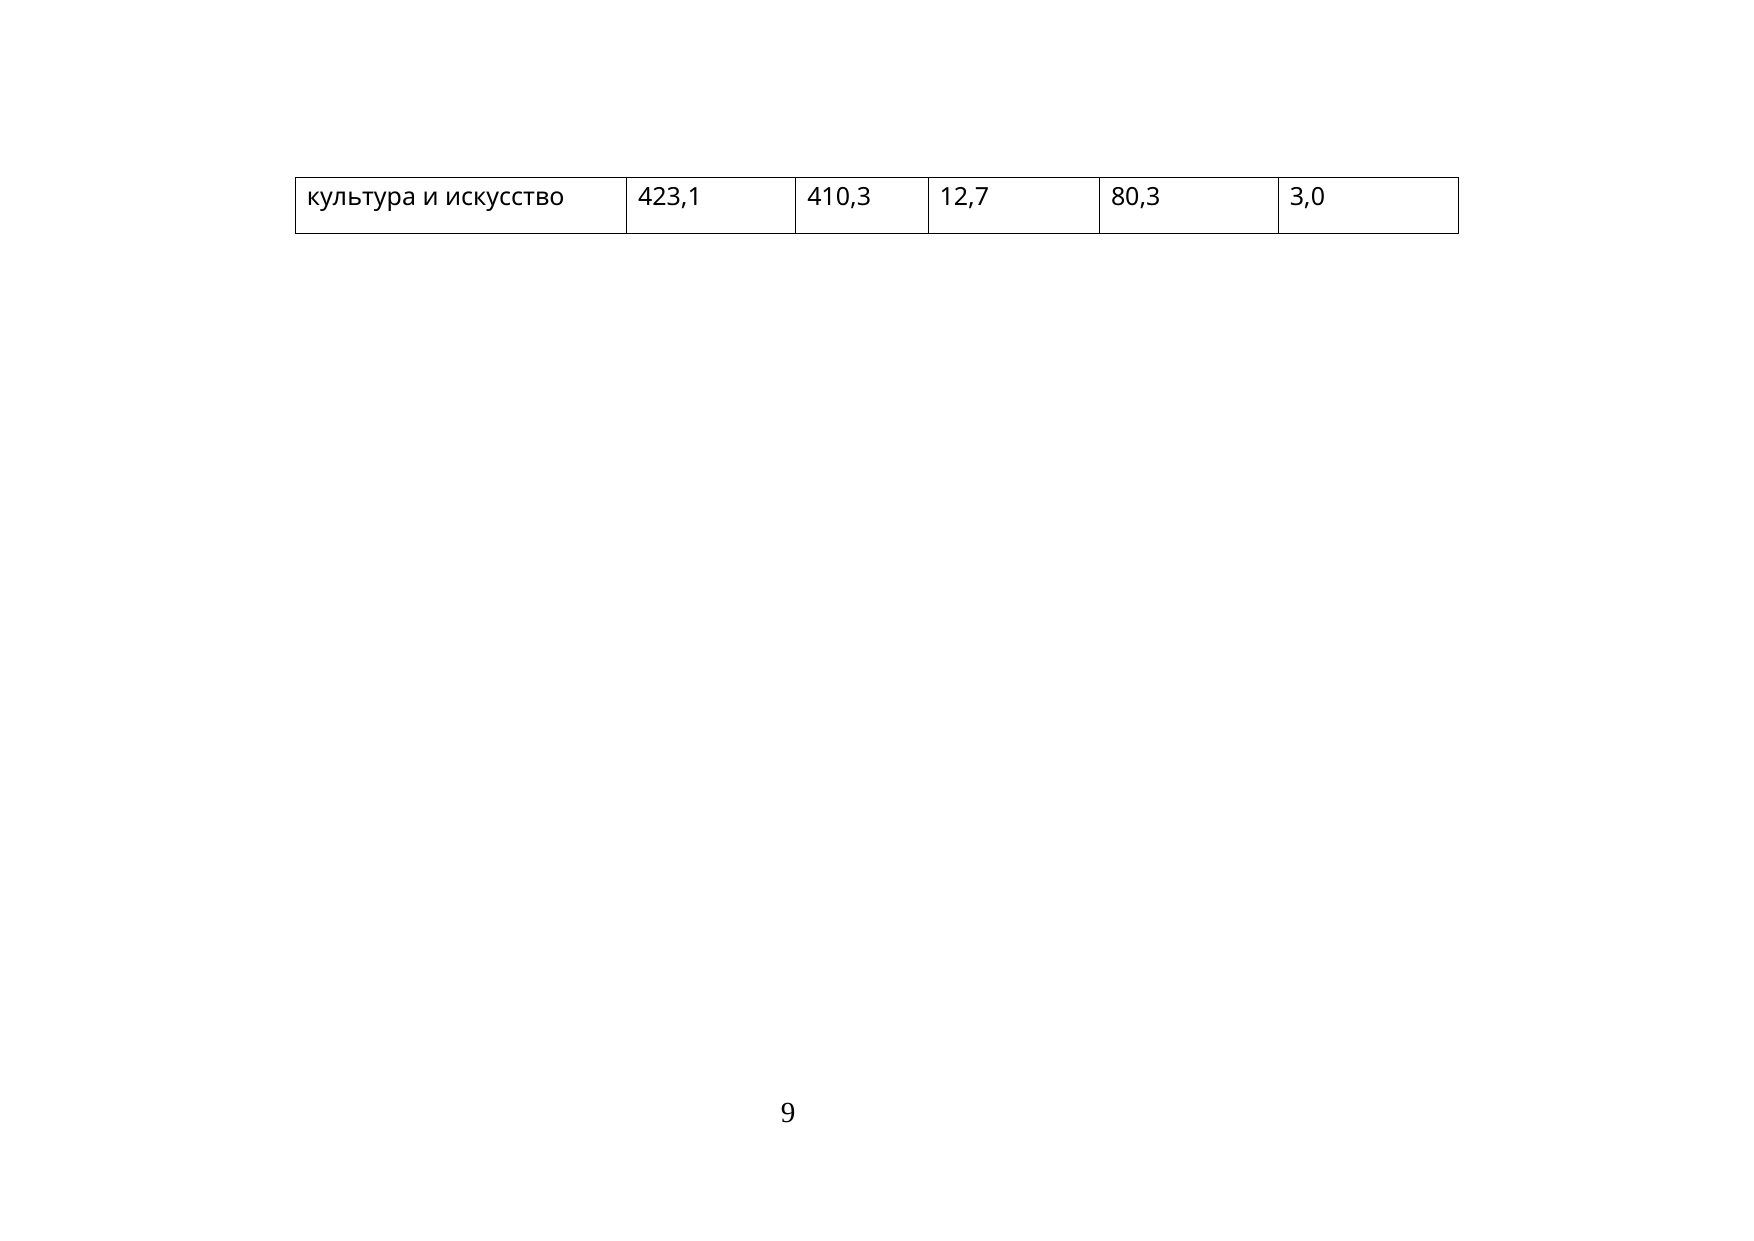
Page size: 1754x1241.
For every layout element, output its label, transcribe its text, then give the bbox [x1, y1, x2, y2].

table_cell 80,3 [1100, 178, 1278, 233]
table_cell 12,7 [929, 178, 1099, 233]
table_cell 3,0 [1279, 178, 1458, 233]
table_cell 410,3 [796, 178, 928, 233]
table_cell 423,1 [627, 178, 795, 233]
table_cell культура и искусство [296, 178, 626, 233]
